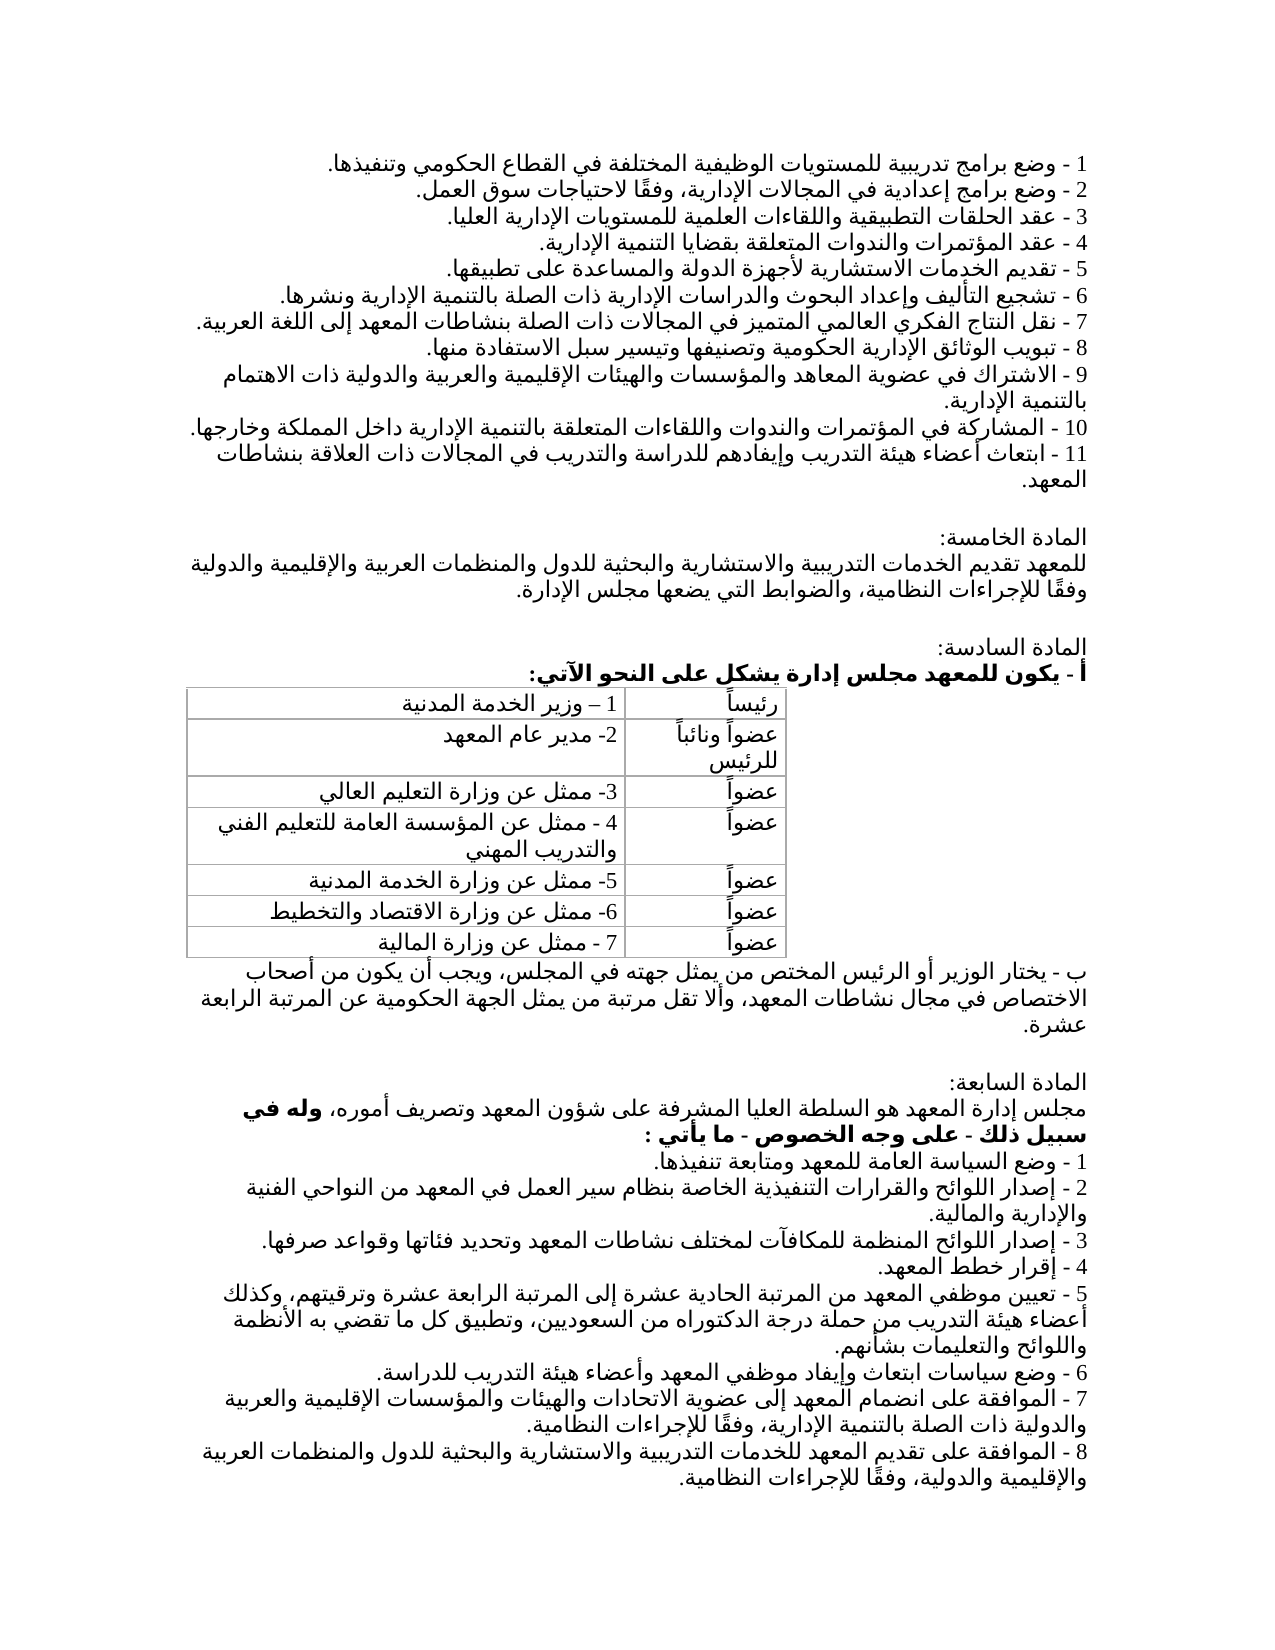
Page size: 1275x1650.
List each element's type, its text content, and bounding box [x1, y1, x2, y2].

text ب - يختار الوزير أو الرئيس المختص من يمثل جهته في المجلس، ويجب أن يكون من أصحاب الاختصاص في مجال نشاطات المعهد، وألا تقل مرتبة من يمثل الجهة الحكومية عن المرتبة الرابعة عشرة. [187, 958, 1087, 1037]
table_cell 6- ممثل عن وزارة الاقتصاد والتخطيط [188, 896, 624, 926]
text 7 - الموافقة على انضمام المعهد إلى عضوية الاتحادات والهيئات والمؤسسات الإقليمية والعربية والدولية ذات الصلة بالتنمية الإدارية، وفقًا للإجراءات النظامية. [187, 1385, 1087, 1438]
text 8 - تبويب الوثائق الإدارية الحكومية وتصنيفها وتيسير سبل الاستفادة منها. [187, 334, 1087, 361]
text 2 - إصدار اللوائح والقرارات التنفيذية الخاصة بنظام سير العمل في المعهد من النواحي الفنية والإدارية والمالية. [187, 1174, 1087, 1227]
table_cell عضواً [626, 865, 785, 895]
text 6 - وضع سياسات ابتعاث وإيفاد موظفي المعهد وأعضاء هيئة التدريب للدراسة. [187, 1359, 1087, 1385]
text المادة السابعة: [187, 1069, 1087, 1095]
text 2 - وضع برامج إعدادية في المجالات الإدارية، وفقًا لاحتياجات سوق العمل. [187, 176, 1087, 203]
text 4 - عقد المؤتمرات والندوات المتعلقة بقضايا التنمية الإدارية. [187, 229, 1087, 255]
text 1 - وضع السياسة العامة للمعهد ومتابعة تنفيذها. [187, 1148, 1087, 1174]
table_cell 2- مدير عام المعهد [188, 720, 624, 775]
table_cell 3- ممثل عن وزارة التعليم العالي [188, 777, 624, 806]
table_cell عضواً [626, 777, 785, 806]
text 8 - الموافقة على تقديم المعهد للخدمات التدريبية والاستشارية والبحثية للدول والمنظمات العربية والإقليمية والدولية، وفقًا للإجراءات النظامية. [187, 1438, 1087, 1490]
table_cell 5- ممثل عن وزارة الخدمة المدنية [188, 865, 624, 895]
table_cell عضواً ونائباً للرئيس [626, 720, 785, 775]
text 7 - نقل النتاج الفكري العالمي المتميز في المجالات ذات الصلة بنشاطات المعهد إلى اللغة العربية. [187, 308, 1087, 334]
text أ - يكون للمعهد مجلس إدارة يشكل على النحو الآتي: [187, 661, 1087, 687]
table_cell 4 - ممثل عن المؤسسة العامة للتعليم الفني والتدريب المهني [188, 808, 624, 864]
text 3 - عقد الحلقات التطبيقية واللقاءات العلمية للمستويات الإدارية العليا. [187, 203, 1087, 229]
text 4 - إقرار خطط المعهد. [187, 1253, 1087, 1279]
text 9 - الاشتراك في عضوية المعاهد والمؤسسات والهيئات الإقليمية والعربية والدولية ذات الاهتمام بالتنمية الإدارية. [187, 361, 1087, 413]
text 6 - تشجيع التأليف وإعداد البحوث والدراسات الإدارية ذات الصلة بالتنمية الإدارية ونشرها. [187, 282, 1087, 308]
text مجلس إدارة المعهد هو السلطة العليا المشرفة على شؤون المعهد وتصريف أموره، وله في سبيل ذلك - على وجه الخصوص - ما يأتي : [187, 1095, 1087, 1148]
text 11 - ابتعاث أعضاء هيئة التدريب وإيفادهم للدراسة والتدريب في المجالات ذات العلاقة بنشاطات المعهد. [187, 440, 1087, 493]
table_cell عضواً [626, 808, 785, 864]
text 5 - تعيين موظفي المعهد من المرتبة الحادية عشرة إلى المرتبة الرابعة عشرة وترقيتهم، وكذلك أعضاء هيئة التدريب من حملة درجة الدكتوراه من السعوديين، وتطبيق كل ما تقضي به الأنظمة واللوائح والتعليمات بشأنهم. [187, 1279, 1087, 1359]
text 1 - وضع برامج تدريبية للمستويات الوظيفية المختلفة في القطاع الحكومي وتنفيذها. [187, 150, 1087, 176]
text 10 - المشاركة في المؤتمرات والندوات واللقاءات المتعلقة بالتنمية الإدارية داخل المملكة وخارجها. [187, 413, 1087, 440]
table_cell 7 - ممثل عن وزارة المالية [188, 927, 624, 957]
table_cell عضواً [626, 896, 785, 926]
text المادة السادسة: [187, 634, 1087, 661]
table_header 1 – وزير الخدمة المدنية [188, 688, 624, 718]
text المادة الخامسة: [187, 524, 1087, 550]
table_cell عضواً [626, 927, 785, 957]
text 5 - تقديم الخدمات الاستشارية لأجهزة الدولة والمساعدة على تطبيقها. [187, 255, 1087, 282]
table_header رئيساً [626, 688, 786, 718]
text 3 - إصدار اللوائح المنظمة للمكافآت لمختلف نشاطات المعهد وتحديد فئاتها وقواعد صرفها. [187, 1227, 1087, 1253]
text للمعهد تقديم الخدمات التدريبية والاستشارية والبحثية للدول والمنظمات العربية والإقليمية والدولية وفقًا للإجراءات النظامية، والضوابط التي يضعها مجلس الإدارة. [187, 550, 1087, 603]
